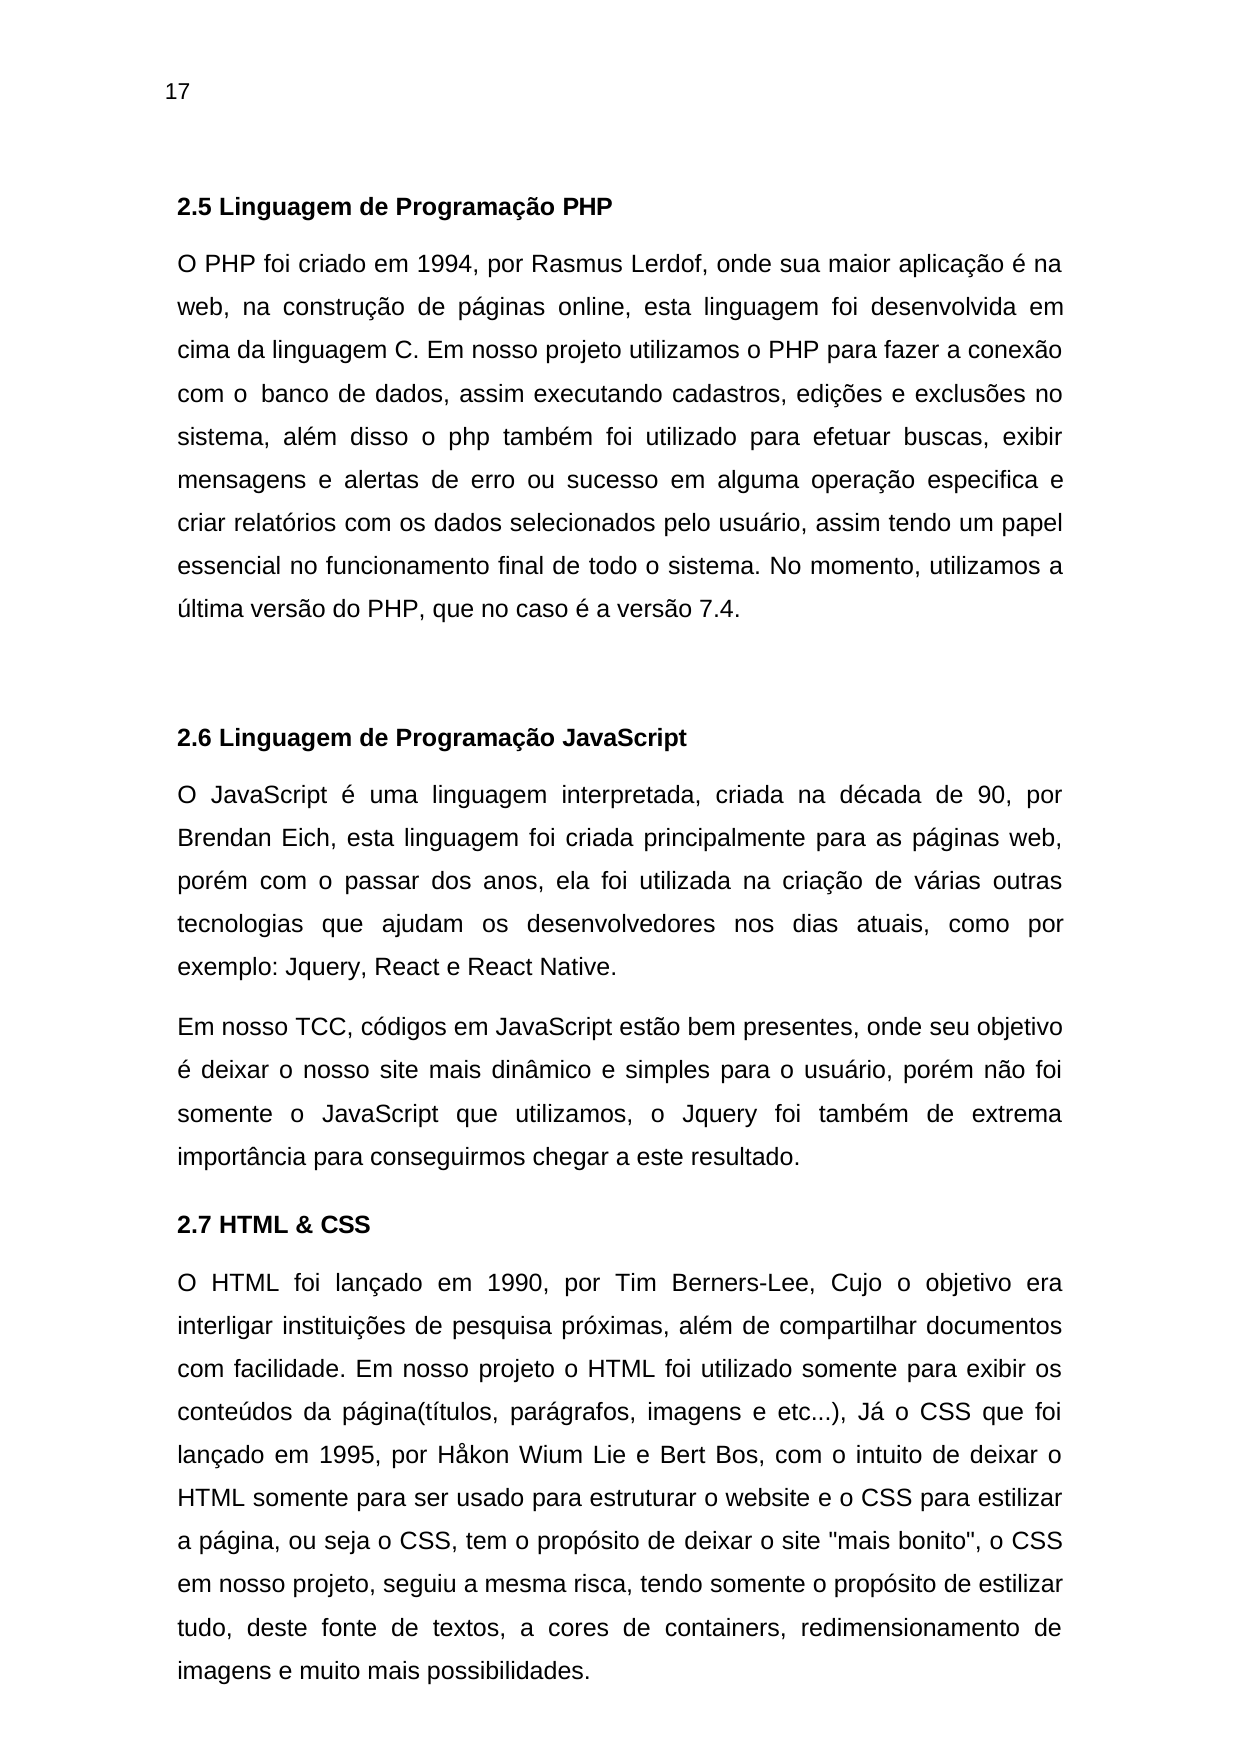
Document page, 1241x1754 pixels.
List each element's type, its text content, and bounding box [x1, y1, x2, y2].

subtitle Linguagem de Programação PHP [177, 192, 1161, 220]
subtitle HTML & CSS [177, 1211, 1161, 1239]
text O HTML foi lançado em 1990, por Tim Berners-Lee, Cujo o objetivo era interligar instituições de pesquisa próximas, além de compartilhar documentos com facilidade. Em nosso projeto o HTML foi utilizado somente para exibir os conteúdos da página(títulos, parágrafos, imagens e etc...), Já o CSS que foi lançado em 1995, por Håkon Wium Lie e Bert Bos, com o intuito de deixar o HTML somente para ser usado para estruturar o website e o CSS para estilizar a página, ou seja o CSS, tem o propósito de deixar o site "mais bonito", o CSS em nosso projeto, seguiu a mesma risca, tendo somente o propósito de estilizar tudo, deste fonte de textos, a cores de containers, redimensionamento de imagens e muito mais possibilidades. [177, 1267, 1063, 1684]
subtitle Linguagem de Programação JavaScript [177, 723, 1161, 751]
text Em nosso TCC, códigos em JavaScript estão bem presentes, onde seu objetivo é deixar o nosso site mais dinâmico e simples para o usuário, porém não foi somente o JavaScript que utilizamos, o Jquery foi também de extrema importância para conseguirmos chegar a este resultado. [177, 1012, 1063, 1170]
text O JavaScript é uma linguagem interpretada, criada na década de 90, por Brendan Eich, esta linguagem foi criada principalmente para as páginas web, porém com o passar dos anos, ela foi utilizada na criação de várias outras tecnologias que ajudam os desenvolvedores nos dias atuais, como por exemplo: Jquery, React e React Native. [177, 780, 1064, 981]
text O PHP foi criado em 1994, por Rasmus Lerdof, onde sua maior aplicação é na web, na construção de páginas online, esta linguagem foi desenvolvida em cima da linguagem C. Em nosso projeto utilizamos o PHP para fazer a conexão com o banco de dados, assim executando cadastros, edições e exclusões no sistema, além disso o php também foi utilizado para efetuar buscas, exibir mensagens e alertas de erro ou sucesso em alguma operação especifica e criar relatórios com os dados selecionados pelo usuário, assim tendo um papel essencial no funcionamento final de todo o sistema. No momento, utilizamos a última versão do PHP, que no caso é a versão 7.4. [177, 249, 1064, 623]
